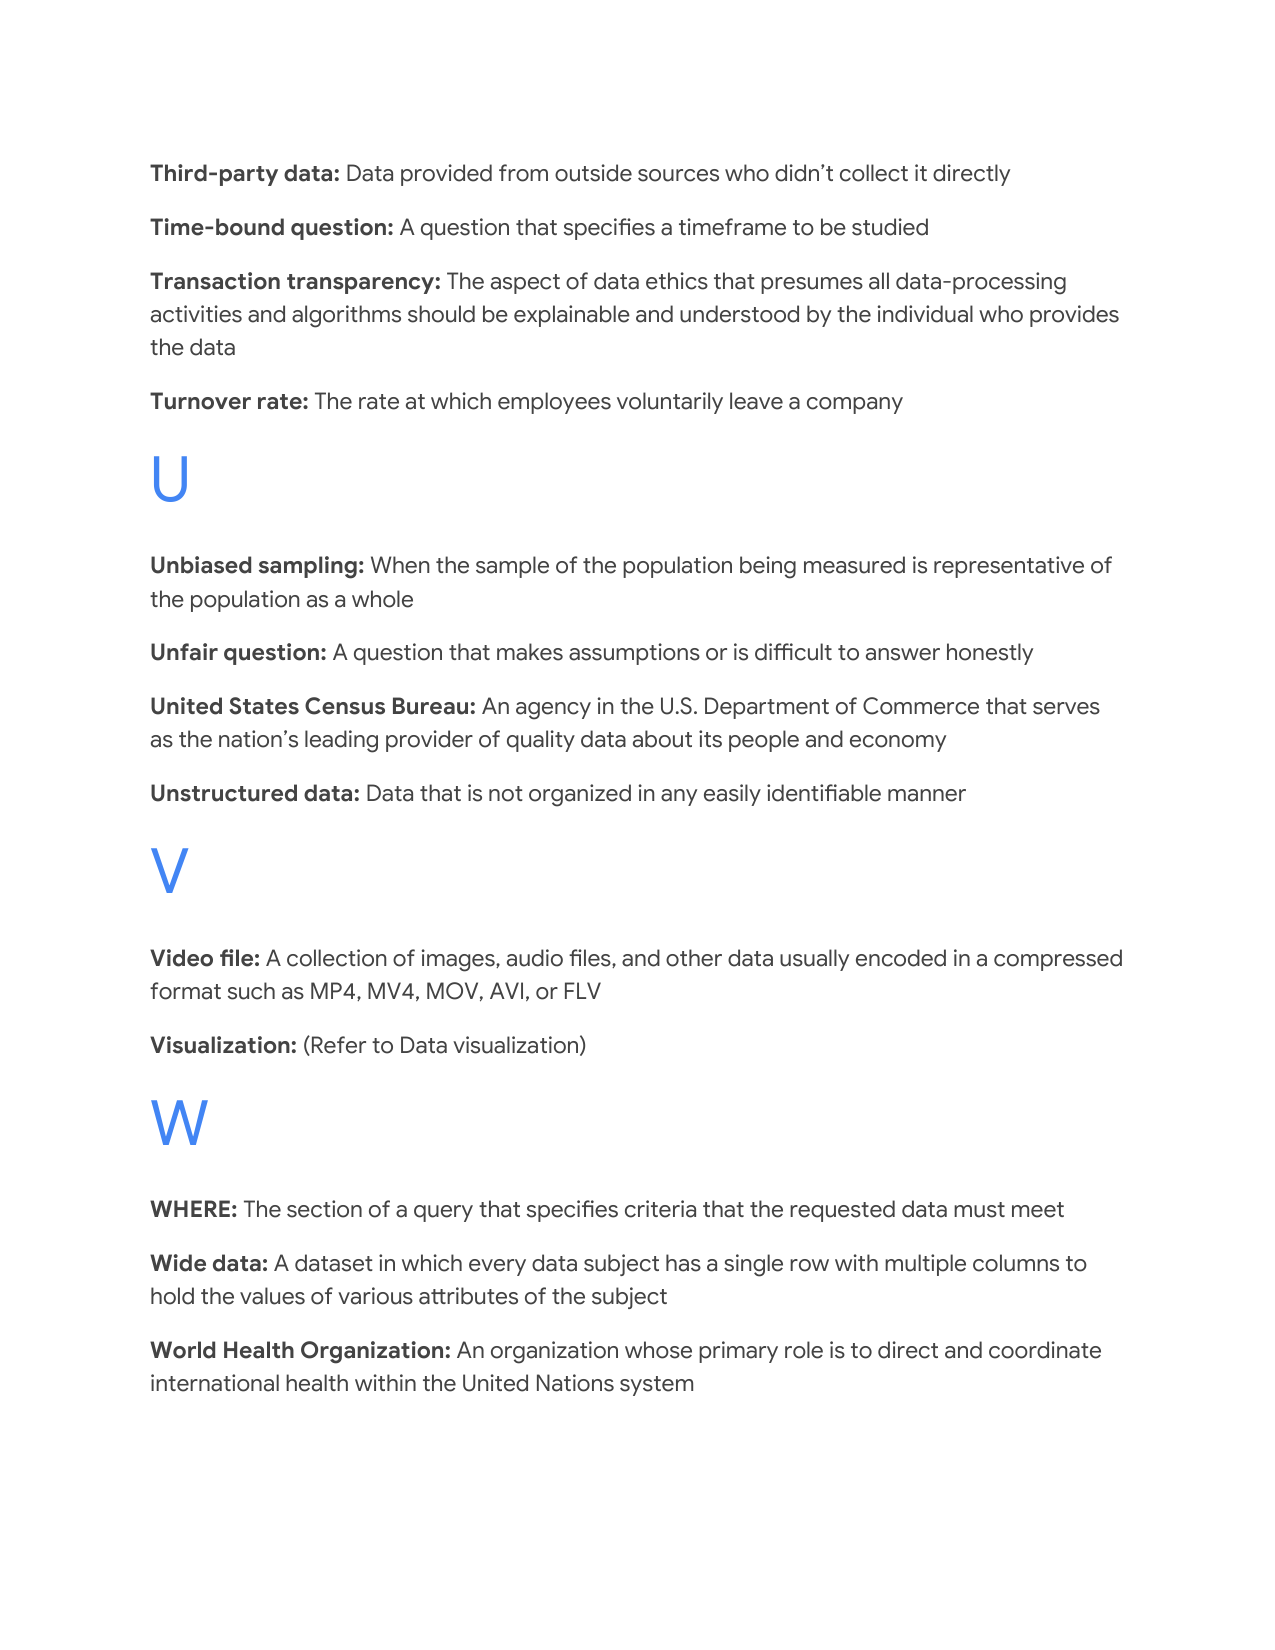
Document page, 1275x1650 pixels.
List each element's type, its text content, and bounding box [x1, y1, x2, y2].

text Unbiased sampling: When the sample of the population being measured is representative of the population as a whole [150, 552, 1125, 613]
text United States Census Bureau: An agency in the U.S. Department of Commerce that serves as the nation’s leading provider of quality data about its people and economy [150, 692, 1125, 754]
text World Health Organization: An organization whose primary role is to direct and coordinate international health within the United Nations system [150, 1336, 1125, 1398]
text Unstructured data: Data that is not organized in any easily identifiable manner [150, 779, 1125, 808]
text W [150, 1085, 1125, 1163]
text WHERE: The section of a query that specifies criteria that the requested data must meet [150, 1195, 1125, 1224]
text Visualization: (Refer to Data visualization) [150, 1031, 1125, 1059]
text Turnover rate: The rate at which employees voluntarily leave a company [150, 387, 1125, 416]
text Video file: A collection of images, audio files, and other data usually encoded in a compressed format such as MP4, MV4, MOV, AVI, or FLV [150, 944, 1125, 1006]
text Wide data: A dataset in which every data subject has a single row with multiple columns to hold the values of various attributes of the subject [150, 1249, 1125, 1311]
text Time-bound question: A question that specifies a timeframe to be studied [150, 213, 1125, 242]
text Third-party data: Data provided from outside sources who didn’t collect it directly [150, 159, 1125, 188]
text Transaction transparency: The aspect of data ethics that presumes all data-processing activities and algorithms should be explainable and understood by the individual who provides the data [150, 267, 1125, 362]
text U [150, 441, 1125, 519]
text V [150, 833, 1125, 911]
text Unfair question: A question that makes assumptions or is difficult to answer honestly [150, 639, 1125, 667]
